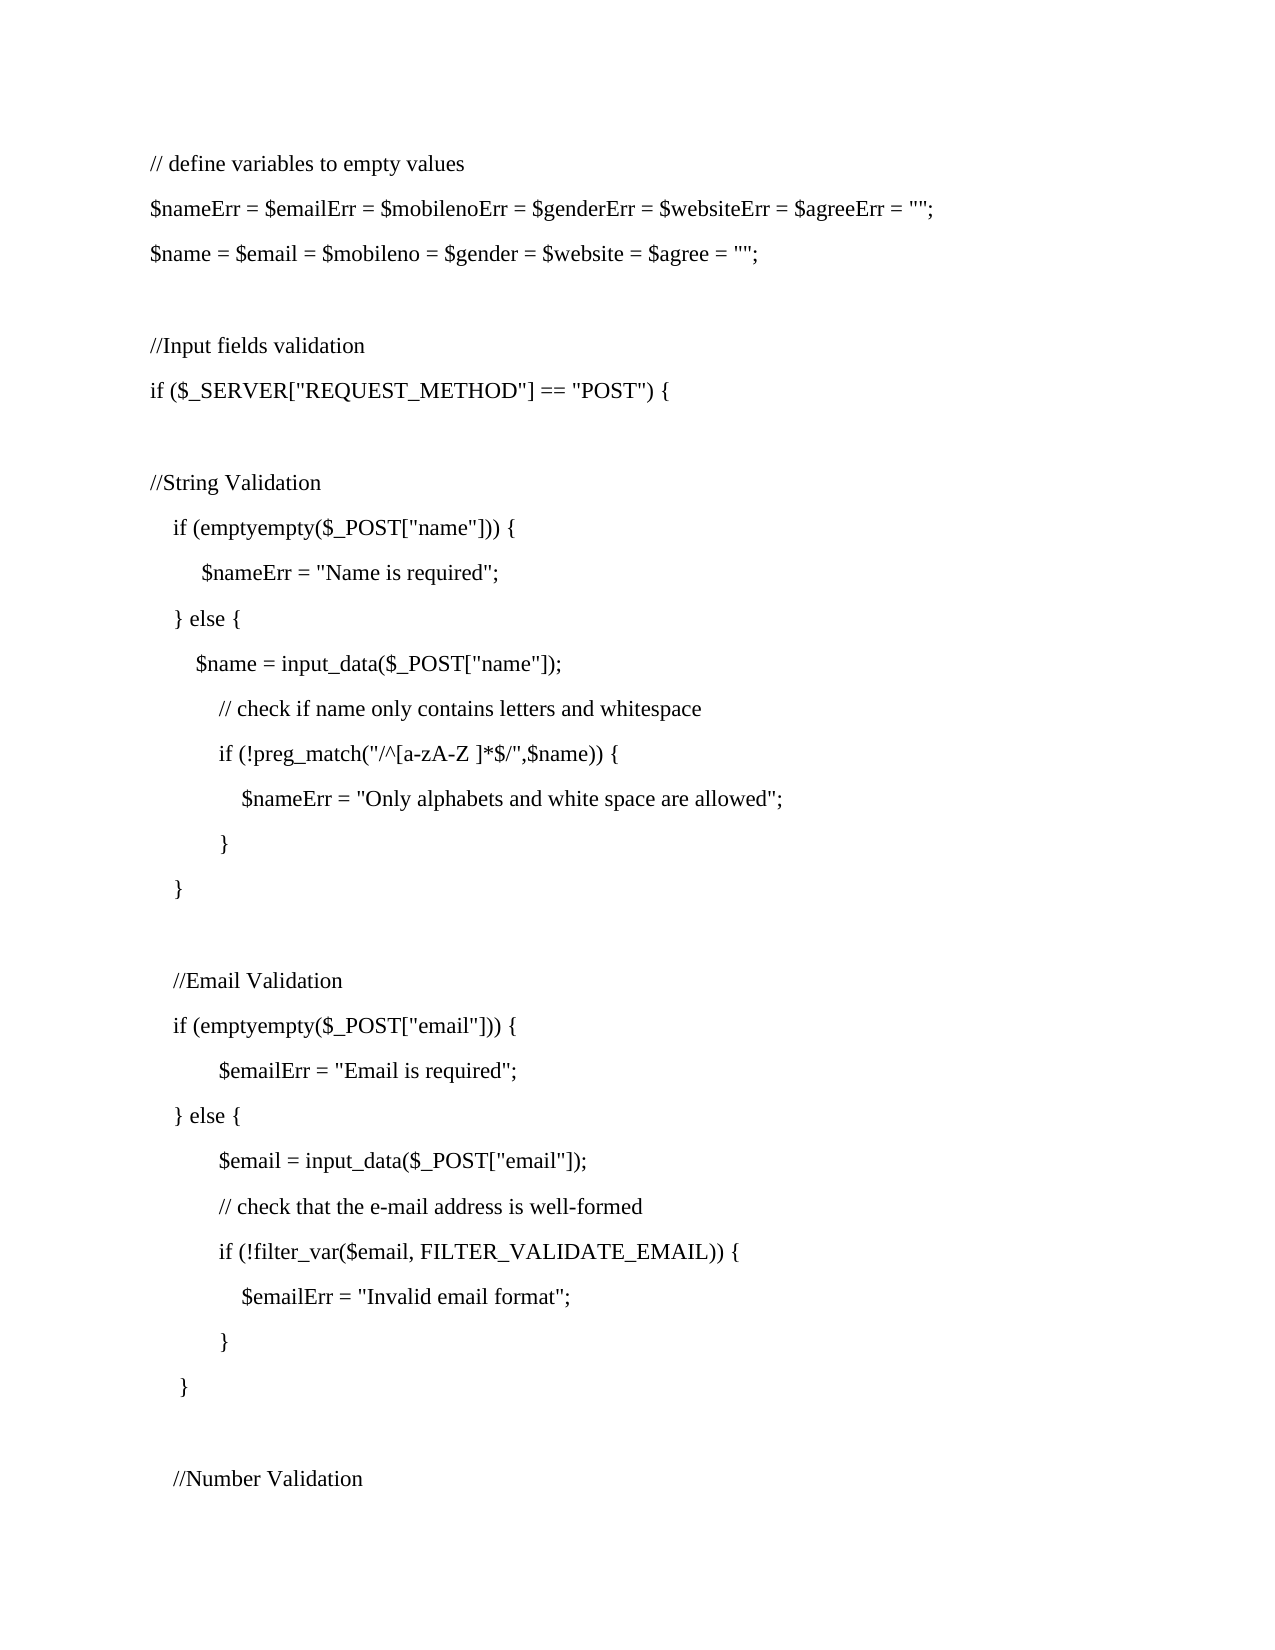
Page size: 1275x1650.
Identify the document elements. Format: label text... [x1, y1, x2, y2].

text } else { [150, 1102, 1125, 1129]
text //String Validation [150, 469, 1125, 496]
text } [150, 1328, 1125, 1354]
text // check that the e-mail address is well-formed [150, 1193, 1125, 1219]
text $name = $email = $mobileno = $gender = $website = $agree = ""; [150, 240, 1125, 267]
text if (!preg_match("/^[a-zA-Z ]*$/",$name)) { [150, 740, 1125, 766]
text $emailErr = "Email is required"; [150, 1057, 1125, 1084]
text //Number Validation [150, 1465, 1125, 1491]
text if ($_SERVER["REQUEST_METHOD"] == "POST") { [150, 377, 1125, 404]
text if (emptyempty($_POST["email"])) { [150, 1012, 1125, 1039]
text $name = input_data($_POST["name"]); [150, 650, 1125, 676]
text // define variables to empty values [150, 150, 1125, 176]
text $emailErr = "Invalid email format"; [150, 1283, 1125, 1309]
text } else { [150, 604, 1125, 631]
text $nameErr = "Only alphabets and white space are allowed"; [150, 785, 1125, 811]
text if (!filter_var($email, FILTER_VALIDATE_EMAIL)) { [150, 1238, 1125, 1264]
text } [150, 830, 1125, 856]
text if (emptyempty($_POST["name"])) { [150, 514, 1125, 541]
text } [150, 1373, 1125, 1399]
text $nameErr = "Name is required"; [150, 559, 1125, 586]
text //Email Validation [150, 967, 1125, 993]
text //Input fields validation [150, 332, 1125, 358]
text $nameErr = $emailErr = $mobilenoErr = $genderErr = $websiteErr = $agreeErr = ""; [150, 195, 1125, 221]
text // check if name only contains letters and whitespace [150, 695, 1125, 721]
text $email = input_data($_POST["email"]); [150, 1148, 1125, 1174]
text } [150, 875, 1125, 902]
